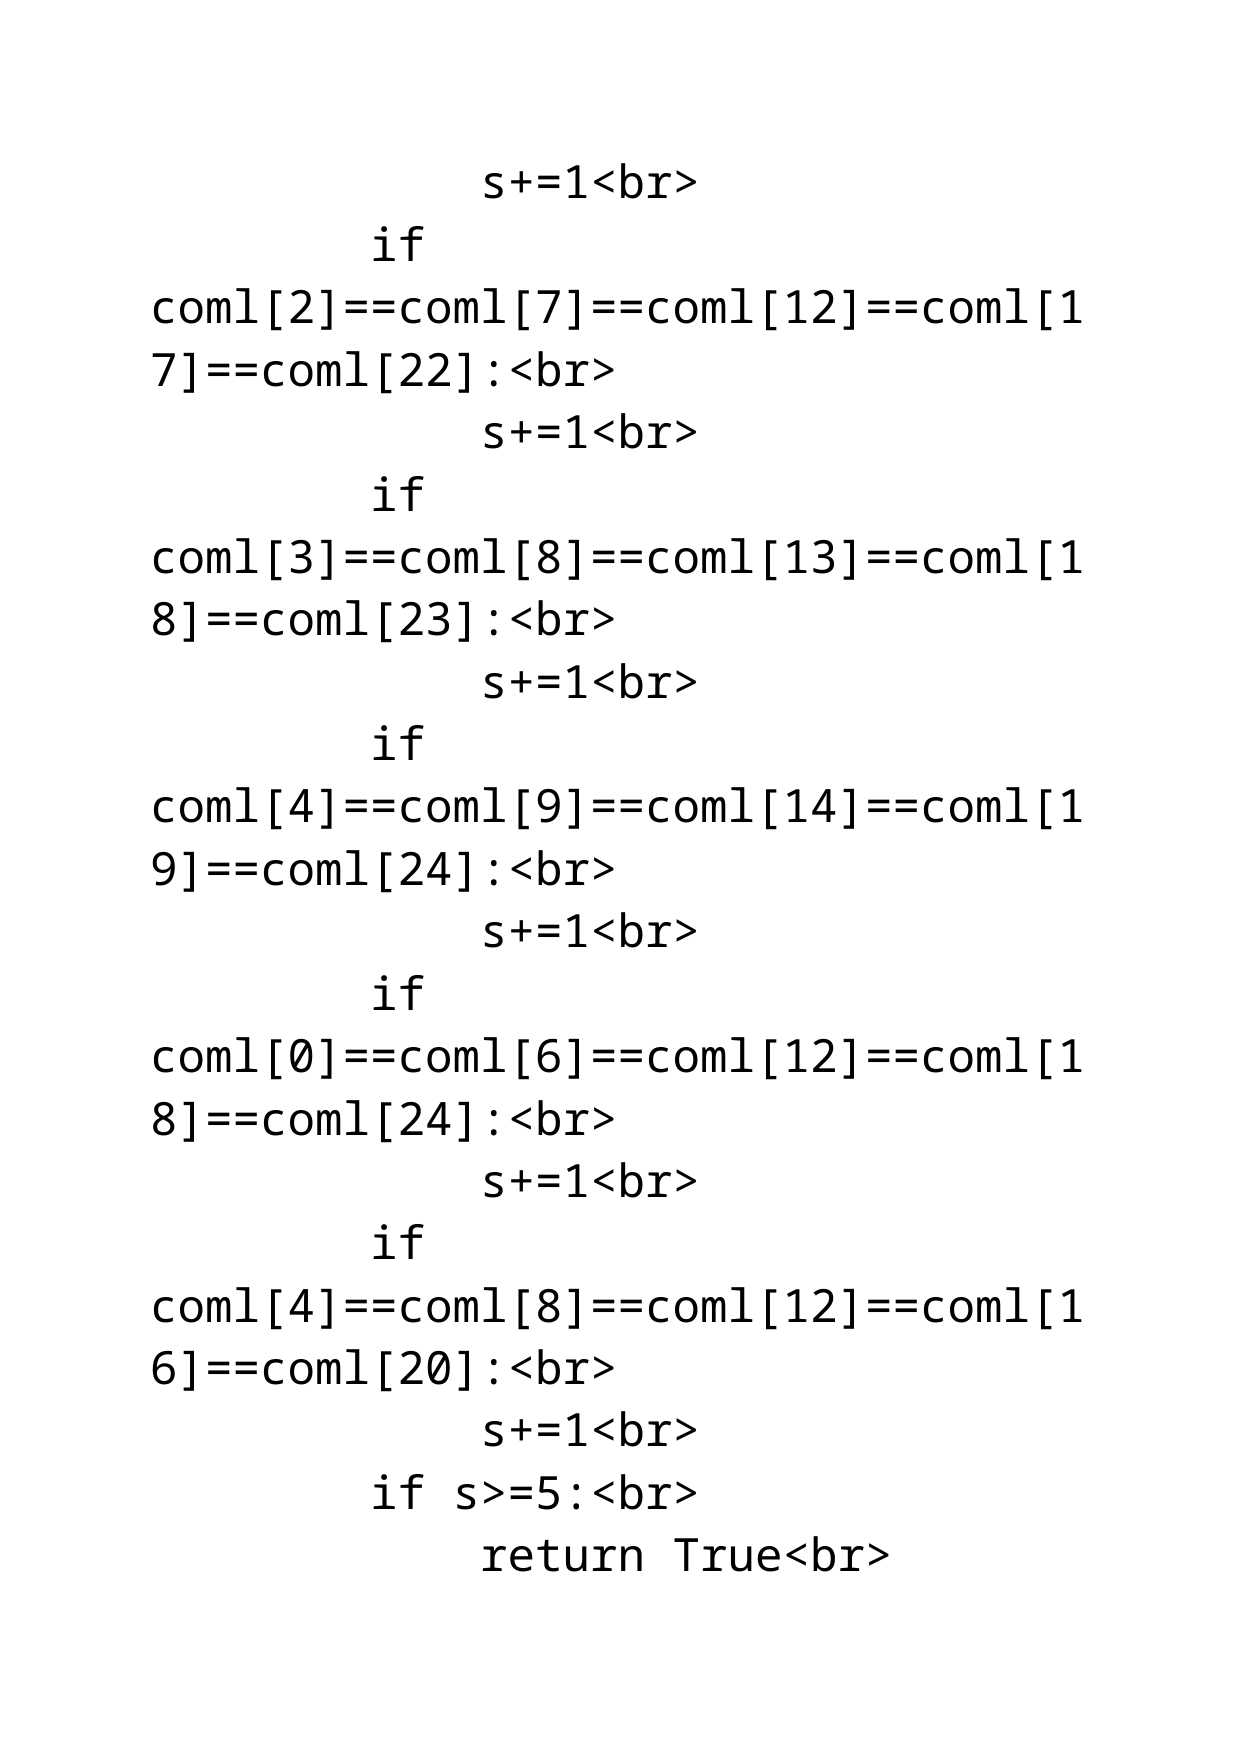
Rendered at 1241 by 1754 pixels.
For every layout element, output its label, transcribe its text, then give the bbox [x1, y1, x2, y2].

text s+=1<br> [150, 150, 1090, 212]
text s+=1<br> [150, 1398, 1090, 1460]
text if coml[4]==coml[9]==coml[14]==coml[19]==coml[24]:<br> [150, 712, 1090, 899]
text if coml[2]==coml[7]==coml[12]==coml[17]==coml[22]:<br> [150, 212, 1090, 399]
text if coml[4]==coml[8]==coml[12]==coml[16]==coml[20]:<br> [150, 1211, 1090, 1398]
text s+=1<br> [150, 899, 1090, 961]
text s+=1<br> [150, 649, 1090, 712]
text if coml[3]==coml[8]==coml[13]==coml[18]==coml[23]:<br> [150, 462, 1090, 649]
text if coml[0]==coml[6]==coml[12]==coml[18]==coml[24]:<br> [150, 961, 1090, 1148]
text s+=1<br> [150, 1148, 1090, 1211]
text if s>=5:<br> [150, 1460, 1090, 1523]
text s+=1<br> [150, 399, 1090, 462]
text return True<br> [150, 1523, 1090, 1585]
